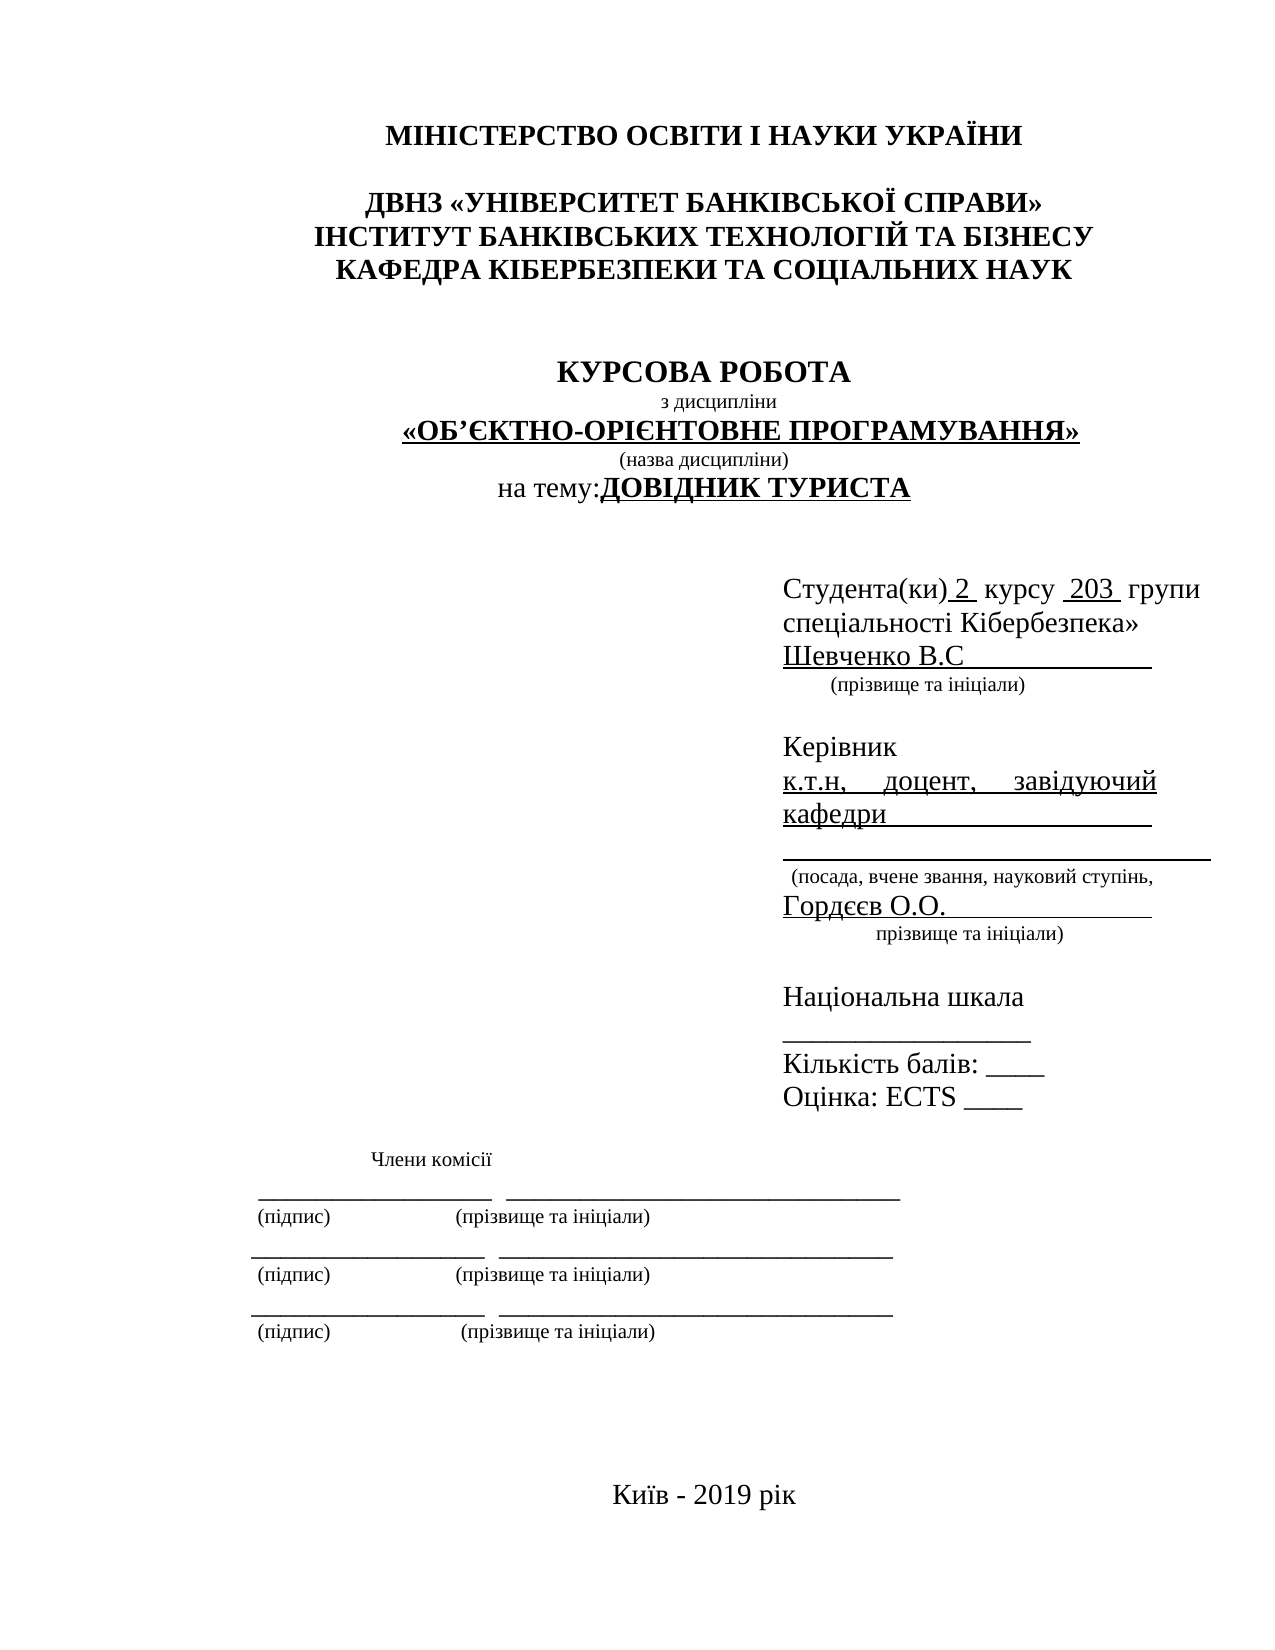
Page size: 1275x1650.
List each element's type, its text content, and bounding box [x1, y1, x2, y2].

text ДВНЗ «УНІВЕРСИТЕТ БАНКІВСЬКОЇ СПРАВИ» [177, 185, 1157, 219]
text Гордєєв О.О. [783, 888, 1157, 921]
text Члени комісії [177, 1146, 1157, 1171]
text (прізвище та ініціали) [620, 672, 1157, 696]
text прізвище та ініціали) [709, 921, 1157, 945]
text Оцінка: ECTS ____ [709, 1079, 1157, 1113]
text на тему:дОВІДНИК ТУРИСТА [177, 471, 1157, 504]
text _________________ [709, 1012, 1157, 1046]
text Студента(ки) 2 курсу 203 групи [709, 571, 1216, 605]
text з дисципліни [207, 389, 1157, 413]
text Шевченко В.С [709, 638, 1157, 672]
text (посада, вчене звання, науковий ступінь, [709, 863, 1157, 888]
text (підпис) (прізвище та ініціали) [177, 1204, 1157, 1228]
text спеціальності Кібербезпека» [709, 605, 1157, 638]
text к.т.н, доцент, завідуючий кафедри [783, 794, 1157, 830]
text МІНІСТЕРСТВО ОСВІТИ І НАУКИ УКРАЇНИ [177, 118, 1157, 152]
text ________________ ___________________________ [177, 1228, 1157, 1262]
text КУРСОВА РОБОТА [177, 353, 1157, 389]
text КАФЕДРА КІБЕРБЕЗПЕКИ ТА СОЦІАЛЬНИХ НАУК [177, 252, 1157, 286]
text ________________ ___________________________ [177, 1171, 1157, 1204]
text Київ - 2019 рік [177, 1477, 1157, 1511]
text «ОБ’ЄКТНО-ОРІЄНТОВНЕ ПРОГРАМУВАННЯ» [251, 413, 1157, 446]
text (підпис) (прізвище та ініціали) [177, 1319, 1157, 1343]
text Керівник [709, 729, 1157, 763]
text к.т.н, доцент, завідуючий кафедри [783, 763, 1157, 792]
text (назва дисципліни) [177, 446, 1157, 471]
text (підпис) (прізвище та ініціали) [177, 1262, 1157, 1286]
text Національна шкала [709, 979, 1157, 1012]
text ________________ ___________________________ [177, 1286, 1157, 1319]
text Кількість балів: ____ [709, 1046, 1157, 1079]
text ІНСТИТУТ БАНКІВСЬКИХ ТЕХНОЛОГІЙ ТА БІЗНЕСУ [177, 219, 1157, 252]
